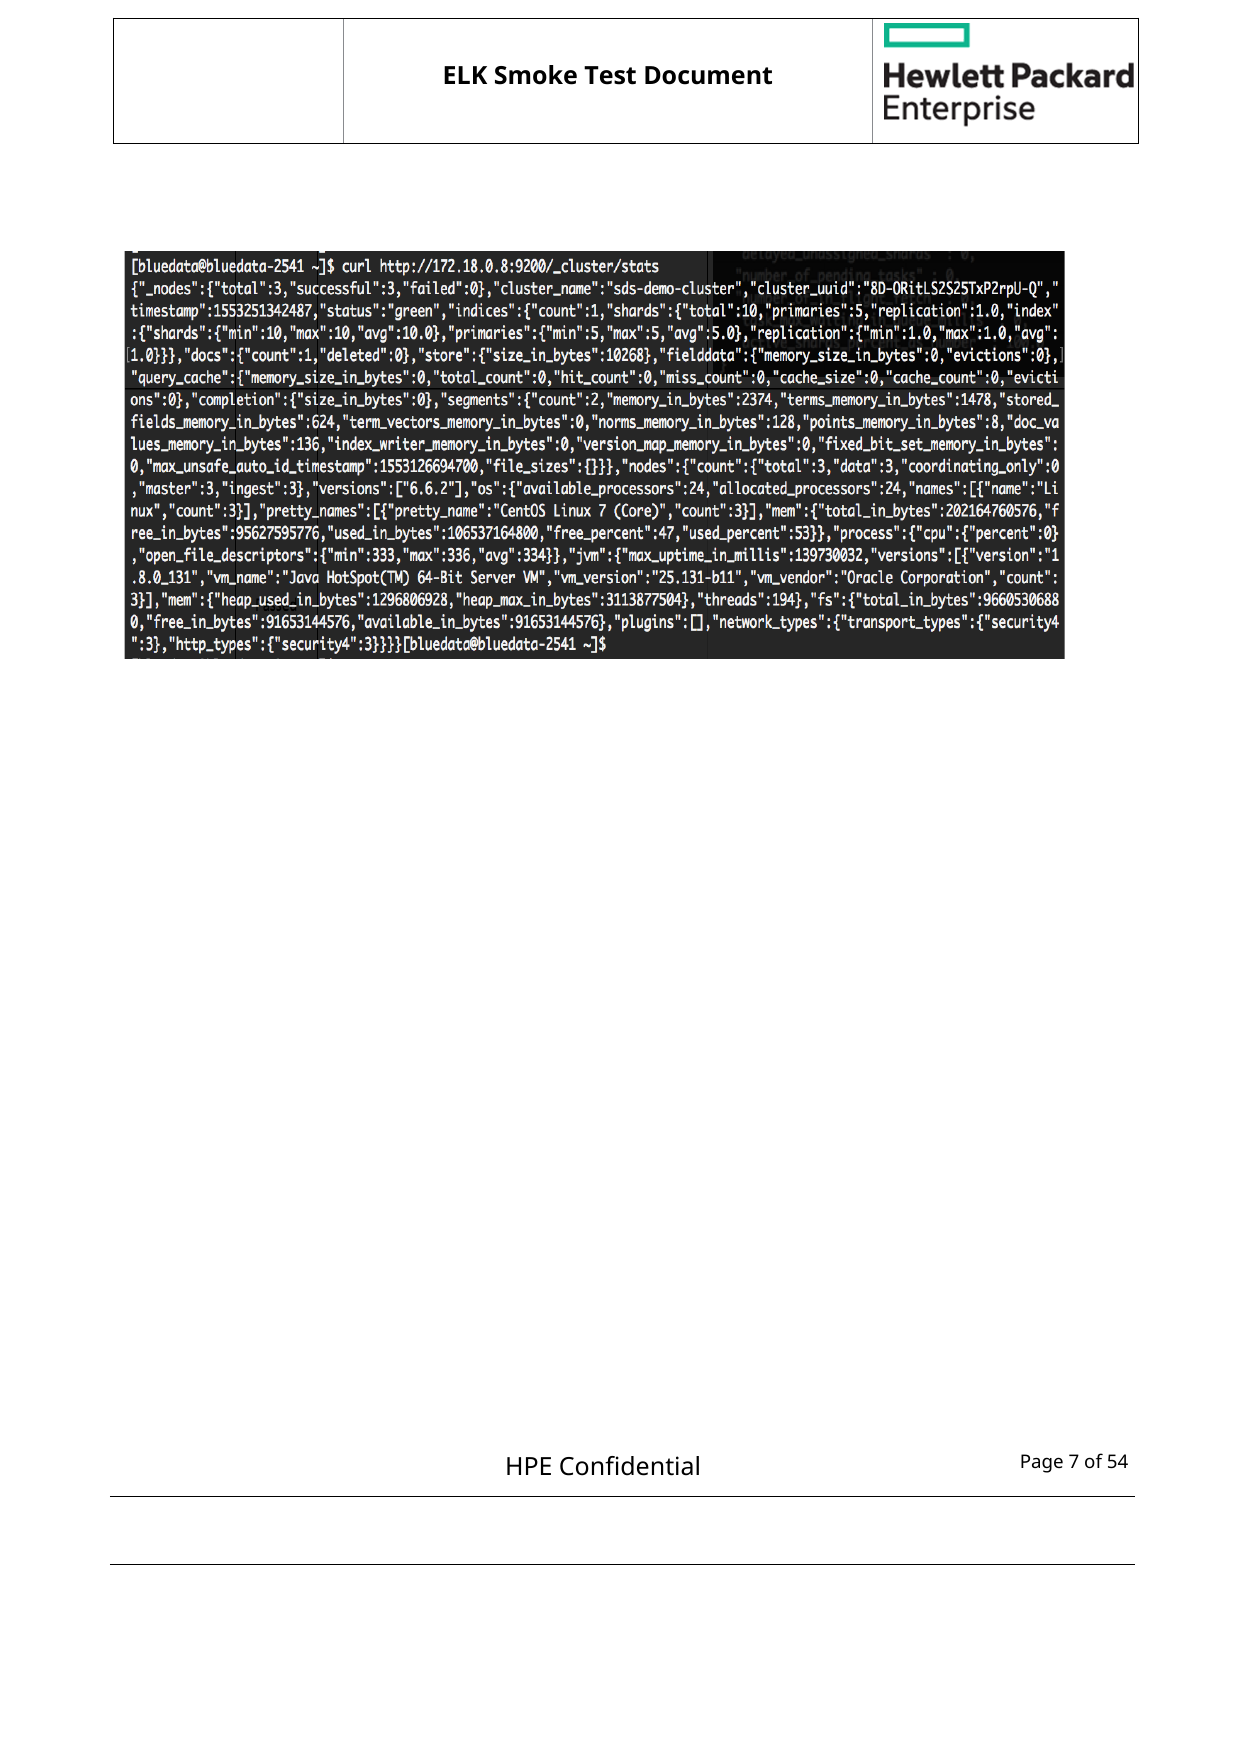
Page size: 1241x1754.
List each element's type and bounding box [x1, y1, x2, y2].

picture [124, 251, 1065, 659]
